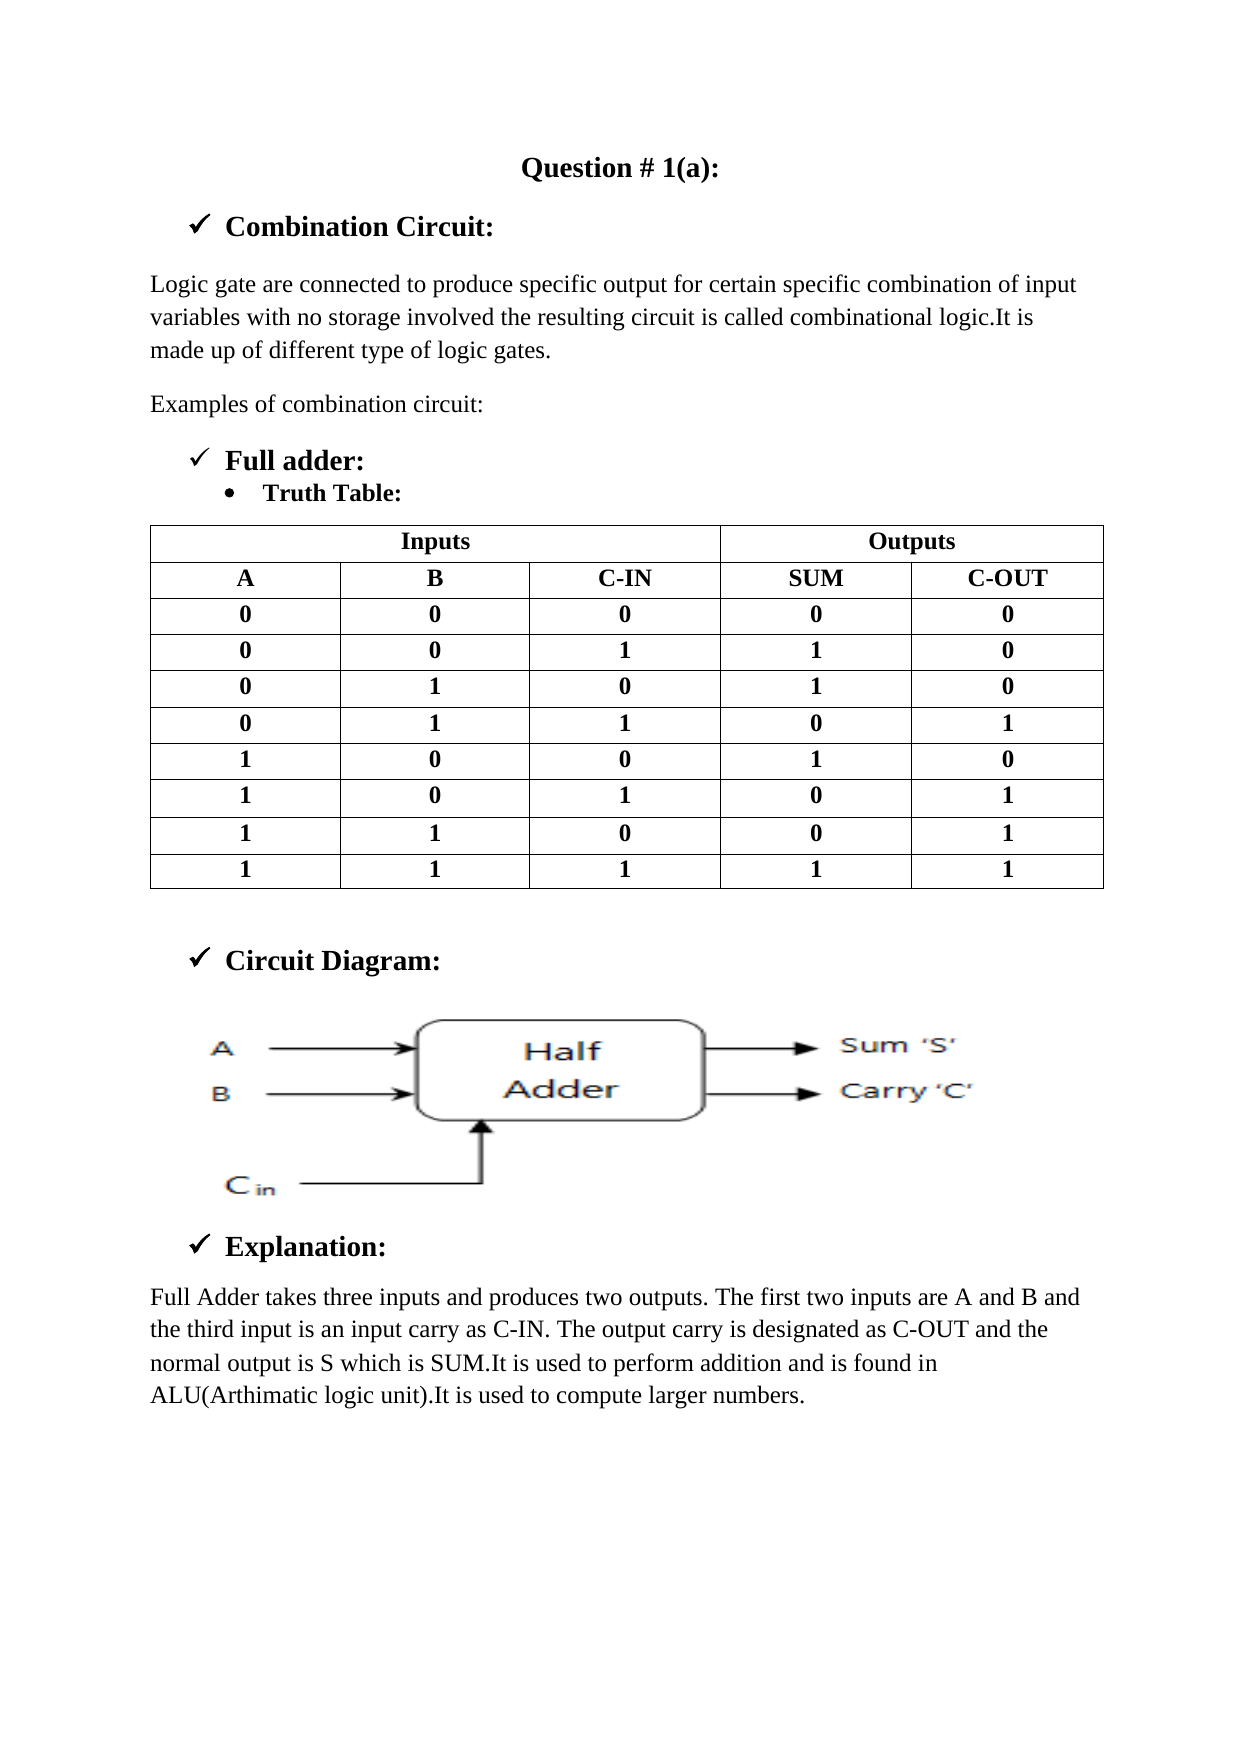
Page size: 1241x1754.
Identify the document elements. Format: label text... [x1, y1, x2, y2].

table_cell 1 [912, 818, 1103, 853]
table_cell 0 [341, 635, 529, 670]
table_cell 1 [530, 635, 720, 670]
table_cell 0 [721, 708, 911, 743]
table_cell 1 [341, 671, 529, 707]
table_cell 0 [530, 818, 720, 853]
table_cell C-IN [530, 563, 720, 598]
table_cell 1 [530, 708, 720, 743]
table_cell 0 [341, 599, 529, 634]
table_cell 1 [341, 708, 529, 743]
text Question # 1(a): [150, 150, 1090, 183]
table_cell 0 [912, 635, 1103, 670]
table_cell 1 [721, 671, 911, 707]
table_cell 0 [912, 744, 1103, 779]
table_cell 1 [151, 744, 340, 779]
table_cell 0 [721, 599, 911, 634]
table_cell 1 [341, 855, 529, 888]
table_cell 1 [151, 818, 340, 853]
table_cell 0 [530, 744, 720, 779]
table_cell B [341, 563, 529, 598]
table_cell 1 [151, 855, 340, 888]
list Truth Table: [225, 478, 1090, 507]
table_cell 0 [530, 599, 720, 634]
list Full adder: [187, 443, 1090, 476]
table_cell 0 [721, 780, 911, 817]
table_cell 0 [151, 635, 340, 670]
table_cell 1 [530, 855, 720, 888]
table_cell 0 [530, 671, 720, 707]
table_cell 1 [912, 708, 1103, 743]
table_cell 0 [341, 744, 529, 779]
table_cell SUM [721, 563, 911, 598]
table_cell 0 [341, 780, 529, 817]
table_cell 1 [151, 780, 340, 817]
table_cell 1 [341, 818, 529, 853]
table_cell 1 [721, 744, 911, 779]
table_cell 1 [912, 855, 1103, 888]
table_cell A [151, 563, 340, 598]
table_cell 0 [151, 599, 340, 634]
table_cell 1 [721, 635, 911, 670]
list Circuit Diagram: [187, 943, 1090, 976]
list Combination Circuit: [187, 209, 1090, 243]
list Explanation: [187, 1229, 1090, 1263]
table_cell 1 [530, 780, 720, 817]
table_header Outputs [721, 526, 1103, 562]
table_cell 0 [151, 708, 340, 743]
table_cell 0 [151, 671, 340, 707]
table_cell 1 [912, 780, 1103, 817]
text Examples of combination circuit: [150, 389, 1090, 417]
picture [150, 995, 991, 1205]
table_cell 0 [912, 671, 1103, 707]
table_cell 1 [721, 855, 911, 888]
table_cell 0 [912, 599, 1103, 634]
table_cell C-OUT [912, 563, 1103, 598]
table_cell 0 [721, 818, 911, 853]
text Full Adder takes three inputs and produces two outputs. The first two inputs are A and B and the third input is an input carry as C-IN. The output carry is designated as C-OUT and the normal output is S which is SUM.It is used to perform addition and is found in ALU(Arthimatic logic unit).It is used to compute larger numbers. [150, 1282, 1090, 1409]
table_header Inputs [151, 526, 720, 562]
text Logic gate are connected to produce specific output for certain specific combination of input variables with no storage involved the resulting circuit is called combinational logic.It is made up of different type of logic gates. [150, 269, 1090, 364]
